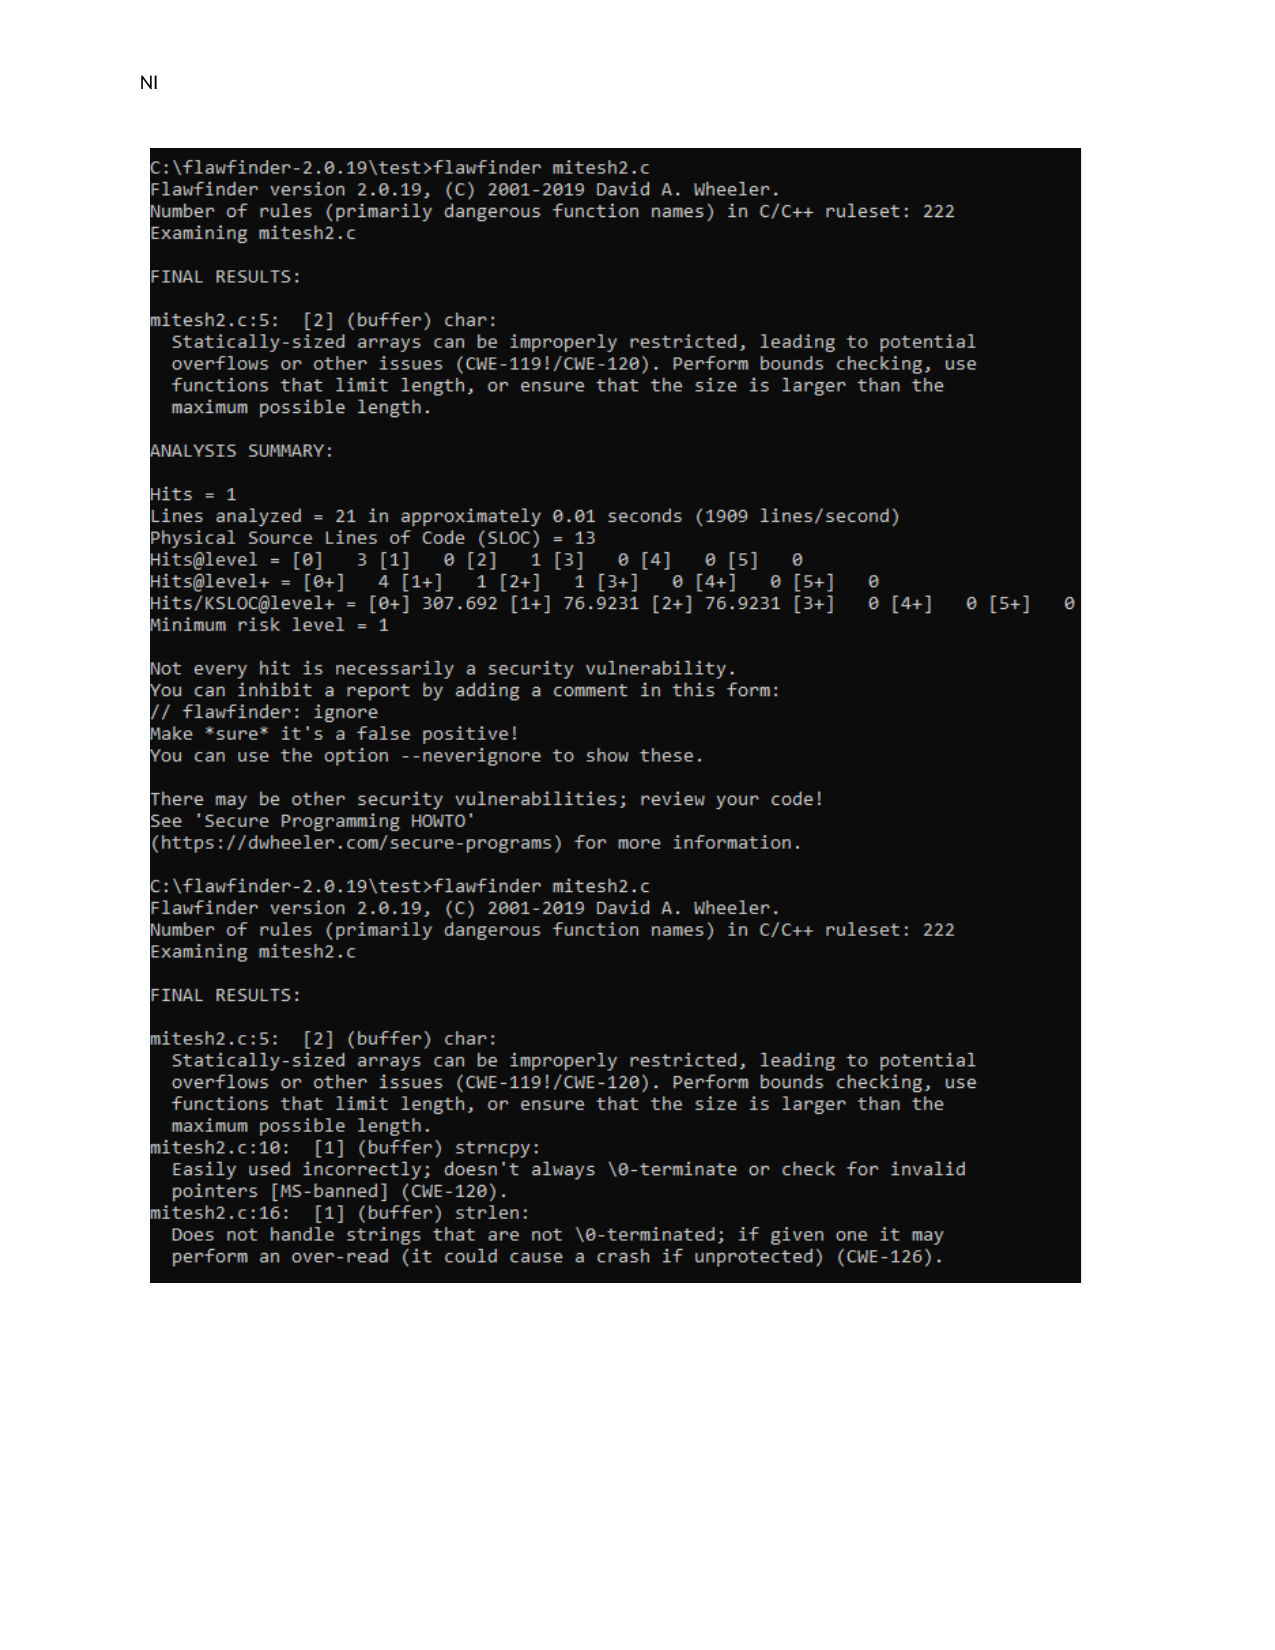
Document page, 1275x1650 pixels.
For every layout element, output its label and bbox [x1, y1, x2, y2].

picture [150, 148, 1082, 1283]
